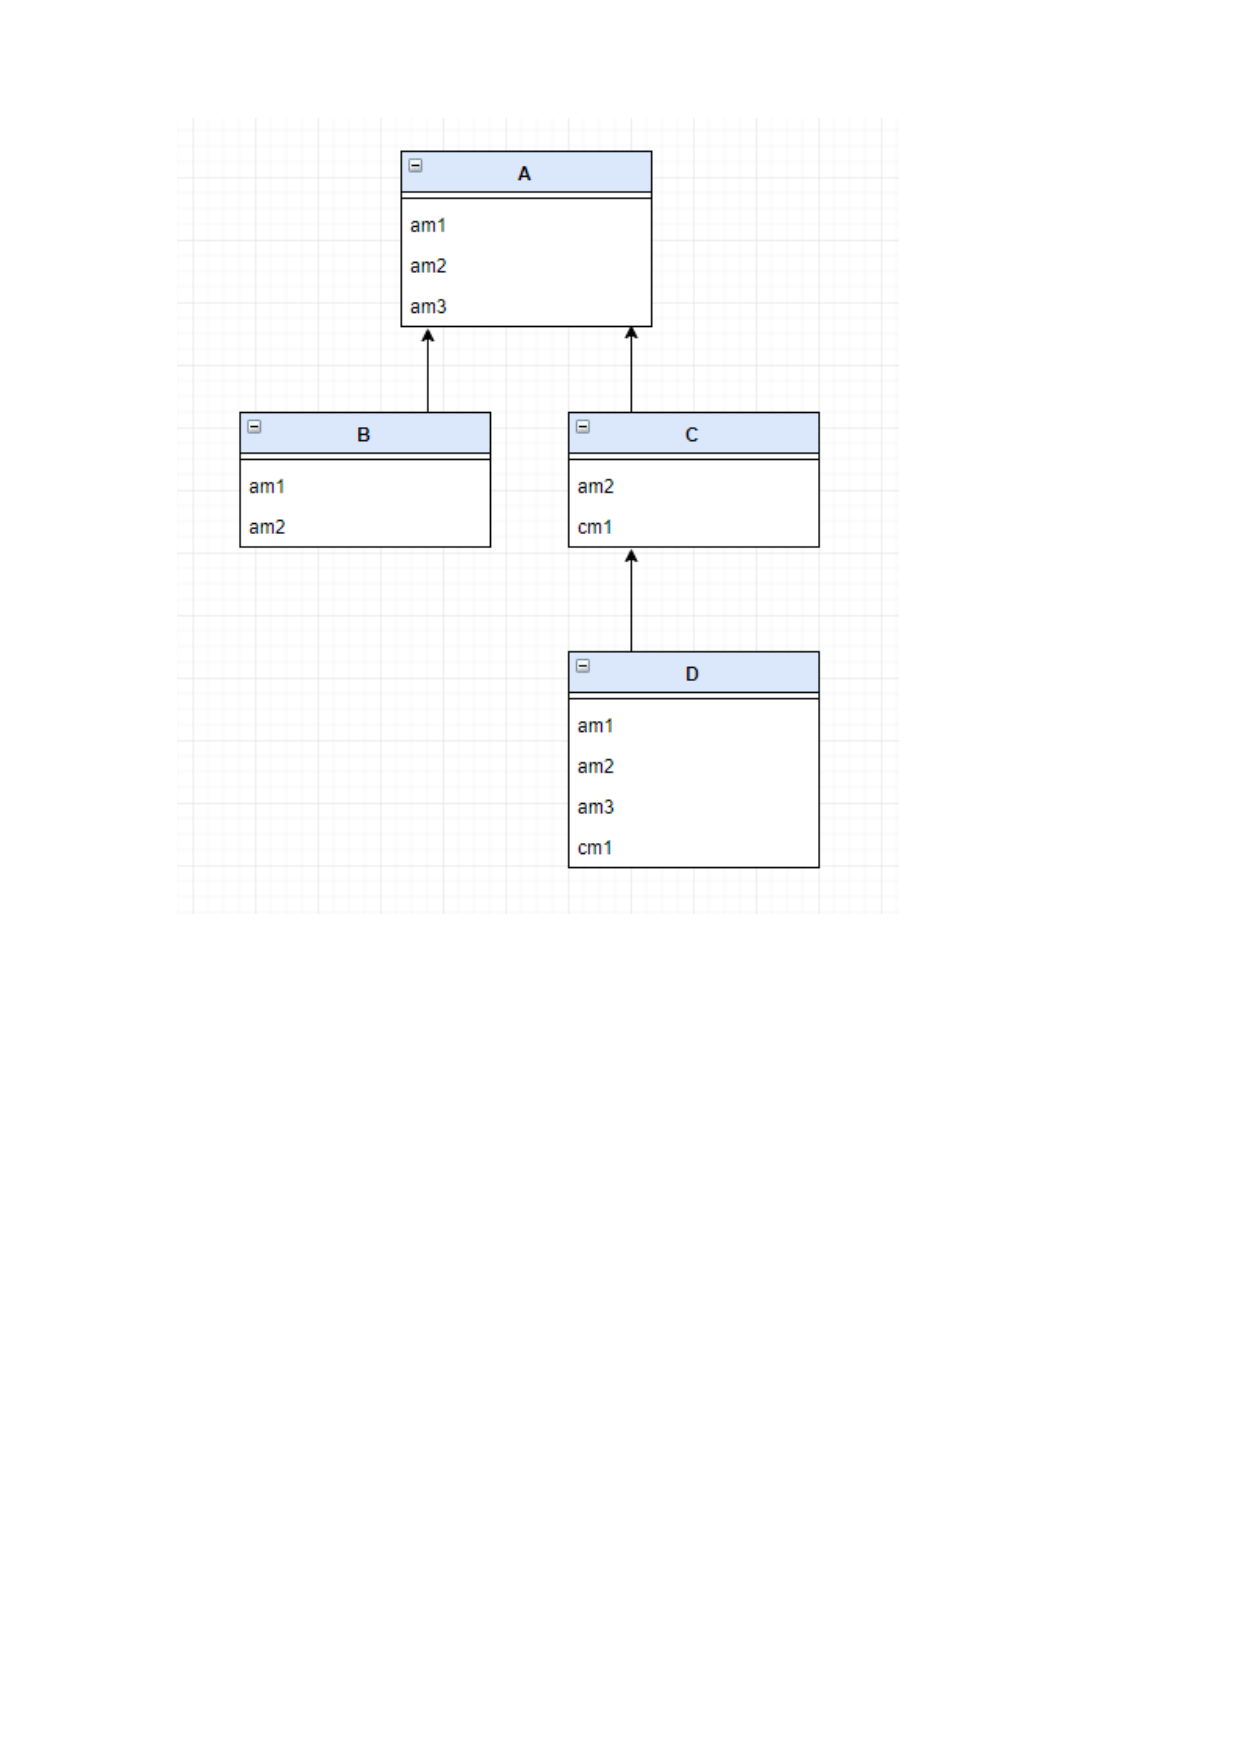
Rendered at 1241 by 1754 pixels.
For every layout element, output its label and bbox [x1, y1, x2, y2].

picture [177, 118, 899, 914]
